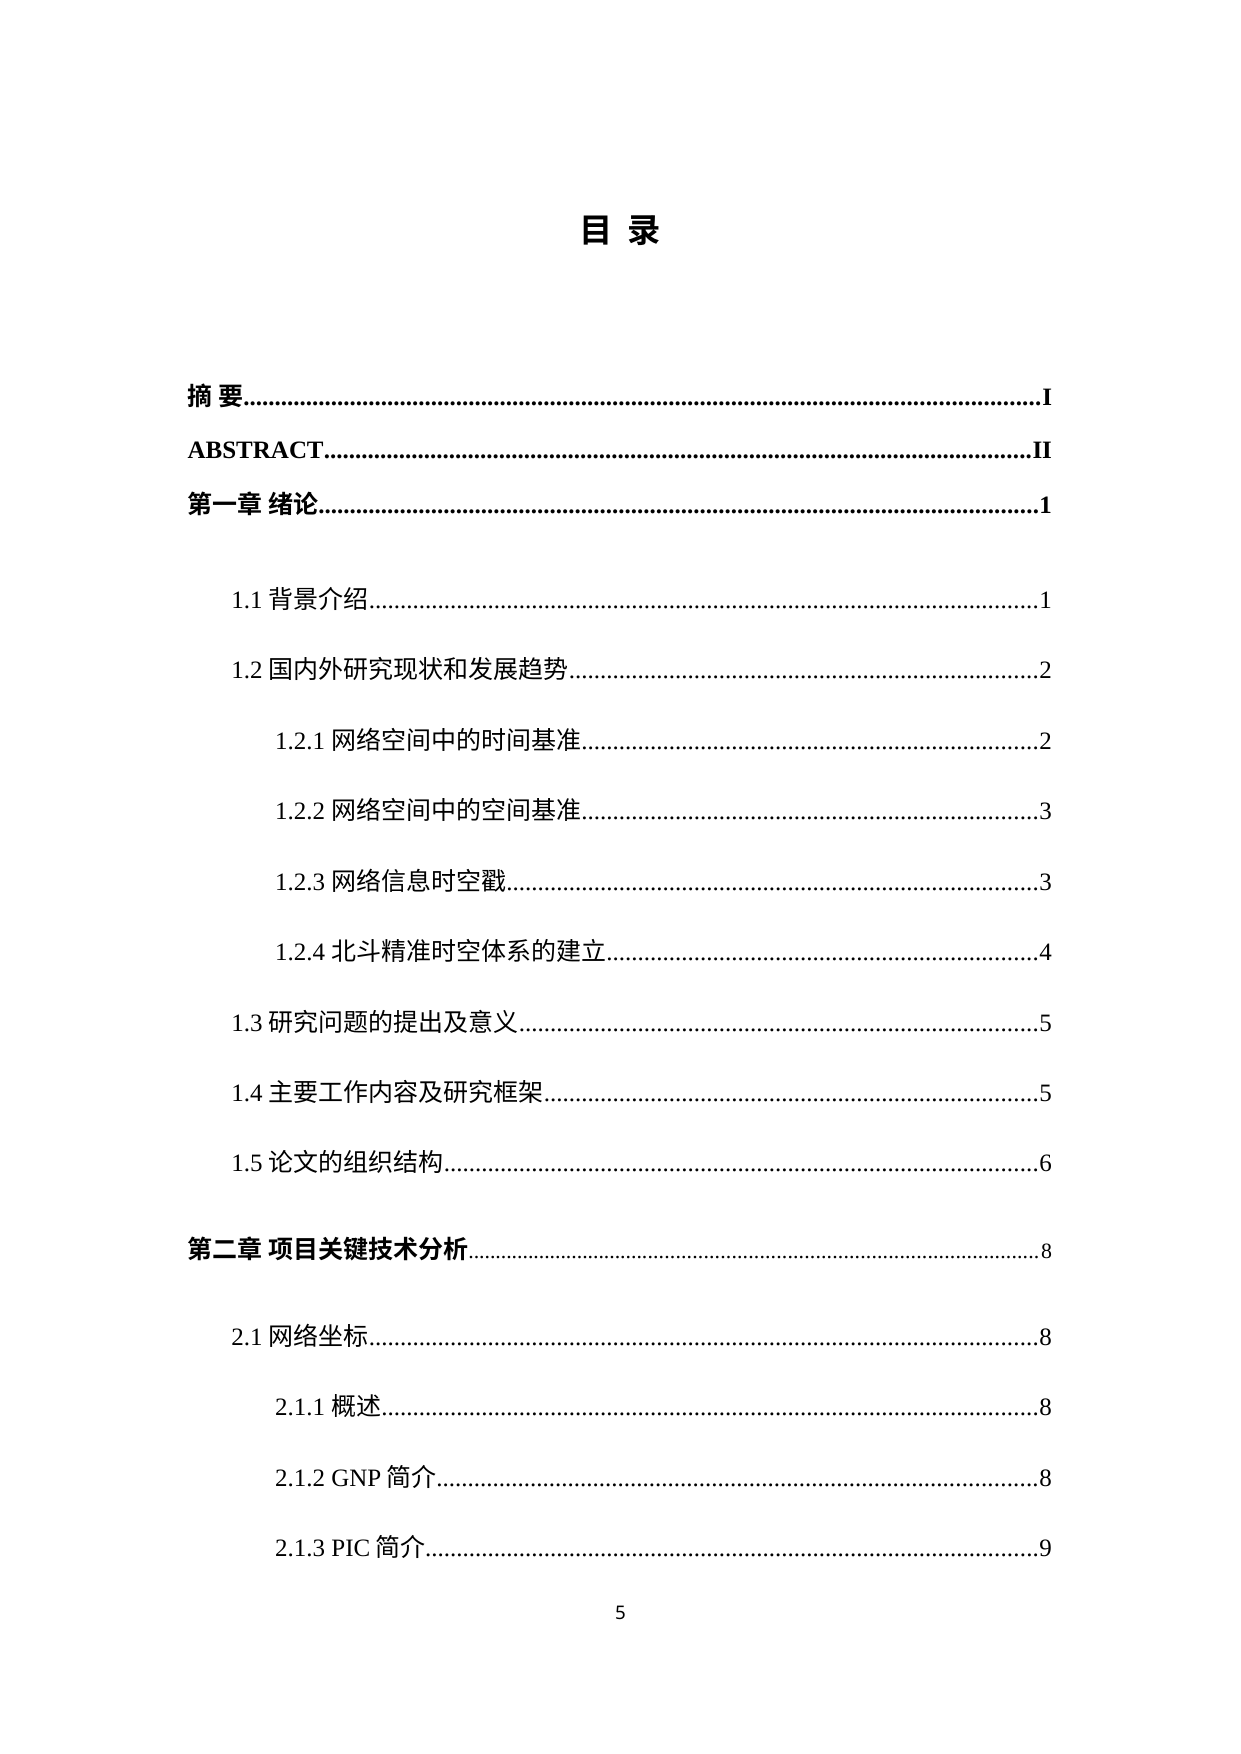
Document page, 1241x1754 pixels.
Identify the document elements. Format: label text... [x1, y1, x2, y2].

text 1.2 国内外研究现状和发展趋势 2 [231, 636, 1053, 701]
text 1.5 论文的组织结构 6 [231, 1128, 1053, 1193]
text 摘 要 I [187, 362, 1053, 427]
text 1.2.4 北斗精准时空体系的建立 4 [275, 917, 1053, 982]
text 1.2.3 网络信息时空戳 3 [275, 847, 1053, 912]
text 第一章 绪论 1 [187, 470, 1053, 535]
subtitle 目 录 [187, 195, 1053, 260]
text 第二章 项目关键技术分析 8 [187, 1215, 1053, 1280]
text 1.2.2 网络空间中的空间基准 3 [275, 776, 1053, 841]
text 1.3 研究问题的提出及意义 5 [231, 988, 1053, 1053]
text 1.2.1 网络空间中的时间基准 2 [275, 706, 1053, 771]
text 2.1.2 GNP简介 8 [275, 1443, 1053, 1508]
text 1.1 背景介绍 1 [231, 565, 1053, 630]
text 2.1.1 概述 8 [275, 1372, 1053, 1437]
text 2.1 网络坐标 8 [231, 1302, 1053, 1367]
text ABSTRACT II [187, 433, 1053, 465]
text 2.1.3 PIC简介 9 [275, 1513, 1053, 1578]
text 1.4 主要工作内容及研究框架 5 [231, 1058, 1053, 1123]
